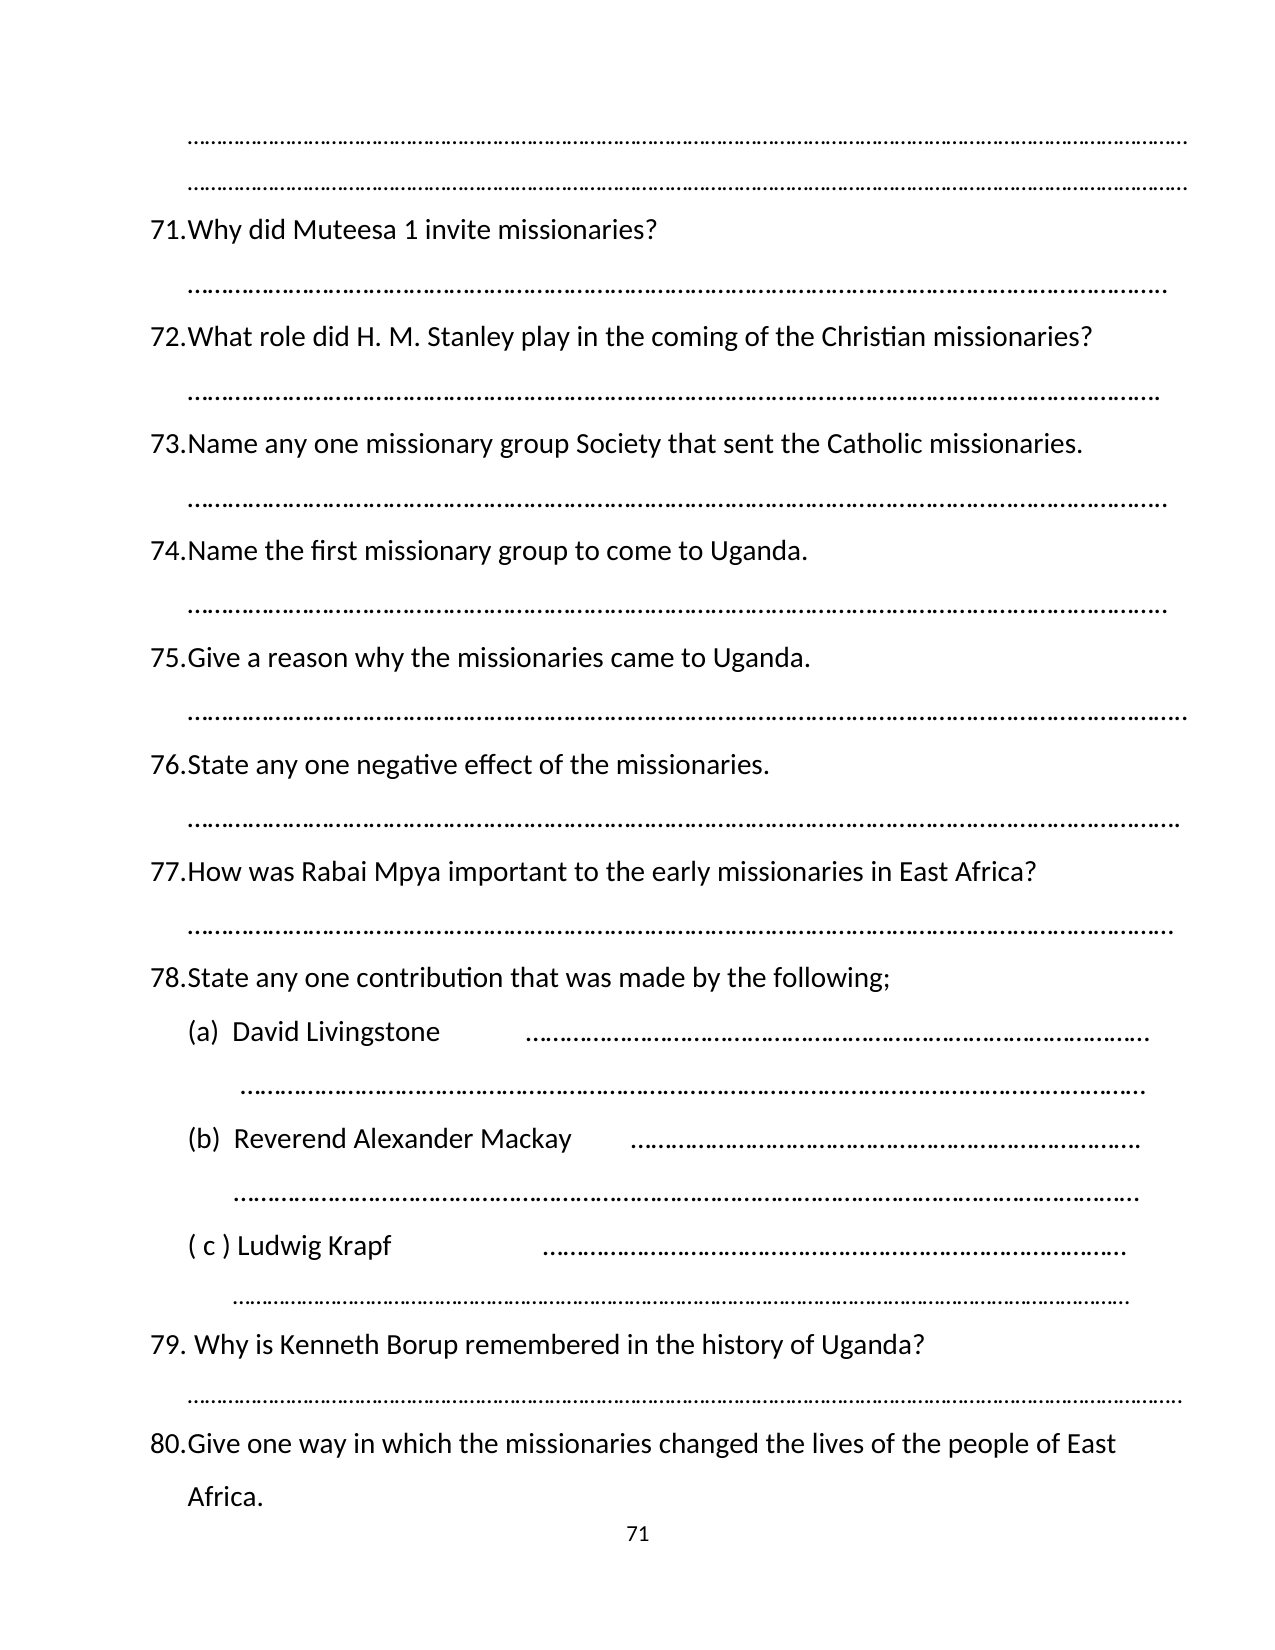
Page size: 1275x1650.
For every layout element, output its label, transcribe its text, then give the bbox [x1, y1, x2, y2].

list Why did Muteesa 1 invite missionaries? [150, 211, 1200, 247]
list (a) David Livingstone ………………………………………………………………………………… [187, 1013, 1200, 1049]
list ……………………………………………………………………………………………………………………………….. [187, 586, 1200, 621]
list ……………………………………………………………………………………………………………………………….. [187, 479, 1200, 514]
list ………………………………………………………………………………………………………………………………. [187, 372, 1200, 407]
list ……………………………………………………………………………………………………………………………….. [187, 265, 1200, 301]
list (b) Reverend Alexander Mackay …………………………………………………………………. [187, 1120, 1200, 1156]
list ( c ) Ludwig Krapf …………………………………………………………………………… [187, 1227, 1200, 1262]
list What role did H. M. Stanley play in the coming of the Christian missionaries? [150, 318, 1200, 354]
list Name the first missionary group to come to Uganda. [150, 532, 1200, 568]
list ………………………………………………………………………………………………………………………………….. [187, 692, 1200, 728]
list …………………………………………………………………………………………………………………………………………………………………………………………………………………………………………………………………………………………………………………… [187, 120, 1200, 196]
list Why is Kenneth Borup remembered in the history of Uganda? [150, 1326, 1200, 1362]
list ……………………………………………………………………………………………………………………………………………………….. [187, 1379, 1200, 1410]
list ………………………………………………………………………………………………………………………………… [187, 906, 1200, 942]
list Give a reason why the missionaries came to Uganda. [150, 639, 1200, 674]
list Name any one missionary group Society that sent the Catholic missionaries. [150, 425, 1200, 461]
list …………………………………………………………………………………………………………………………………. [187, 799, 1200, 835]
list State any one negative effect of the missionaries. [150, 746, 1200, 781]
list ……………………………………………………………………………………………………………………… [187, 1173, 1200, 1209]
list ……………………………………………………………………………………………………………………… [187, 1066, 1200, 1102]
list Give one way in which the missionaries changed the lives of the people of East Africa. [150, 1425, 1200, 1514]
list State any one contribution that was made by the following; [150, 959, 1200, 995]
list How was Rabai Mpya important to the early missionaries in East Africa? [150, 853, 1200, 888]
list ………………………………………………………………………………………………………………………………………… [187, 1280, 1200, 1311]
